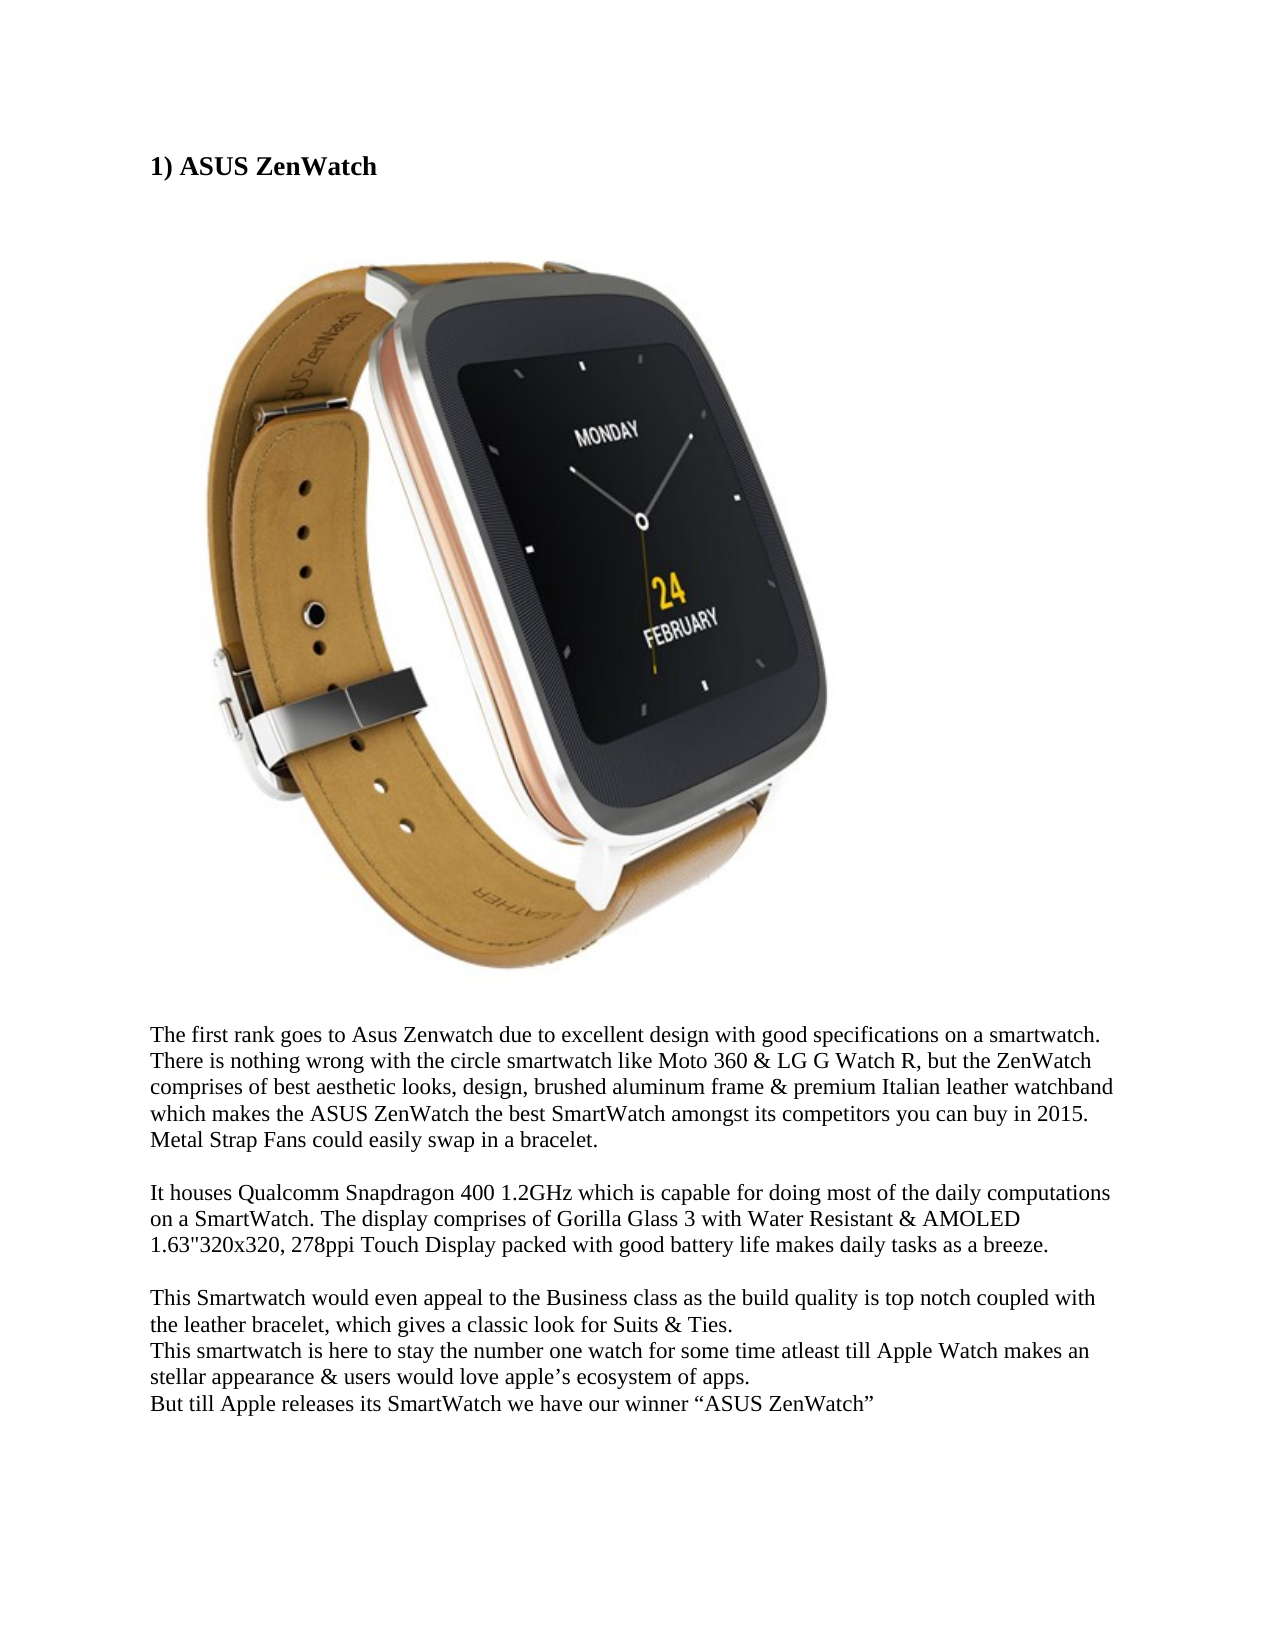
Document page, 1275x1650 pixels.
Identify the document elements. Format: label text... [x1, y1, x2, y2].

text But till Apple releases its SmartWatch we have our winner “ASUS ZenWatch” [150, 1390, 1125, 1416]
text This smartwatch is here to stay the number one watch for some time atleast till Apple Watch makes an stellar appearance & users would love apple’s ecosystem of apps. [150, 1337, 1125, 1390]
text It houses Qualcomm Snapdragon 400 1.2GHz which is capable for doing most of the daily computations on a SmartWatch. The display comprises of Gorilla Glass 3 with Water Resistant & AMOLED 1.63"320x320, 278ppi Touch Display packed with good battery life makes daily tasks as a breeze. [150, 1179, 1125, 1258]
text This Smartwatch would even appeal to the Business class as the build quality is top notch coupled with the leather bracelet, which gives a classic look for Suits & Ties. [150, 1284, 1125, 1337]
text There is nothing wrong with the circle smartwatch like Moto 360 & LG G Watch R, but the ZenWatch comprises of best aesthetic looks, design, brushed aluminum frame & premium Italian leather watchband which makes the ASUS ZenWatch the best SmartWatch amongst its competitors you can buy in 2015. [150, 1047, 1125, 1126]
text Metal Strap Fans could easily swap in a bracelet. [150, 1126, 1125, 1152]
subtitle 1) ASUS ZenWatch [150, 150, 1125, 181]
picture [150, 210, 932, 992]
text The first rank goes to Asus Zenwatch due to excellent design with good specifications on a smartwatch. [150, 1021, 1125, 1047]
